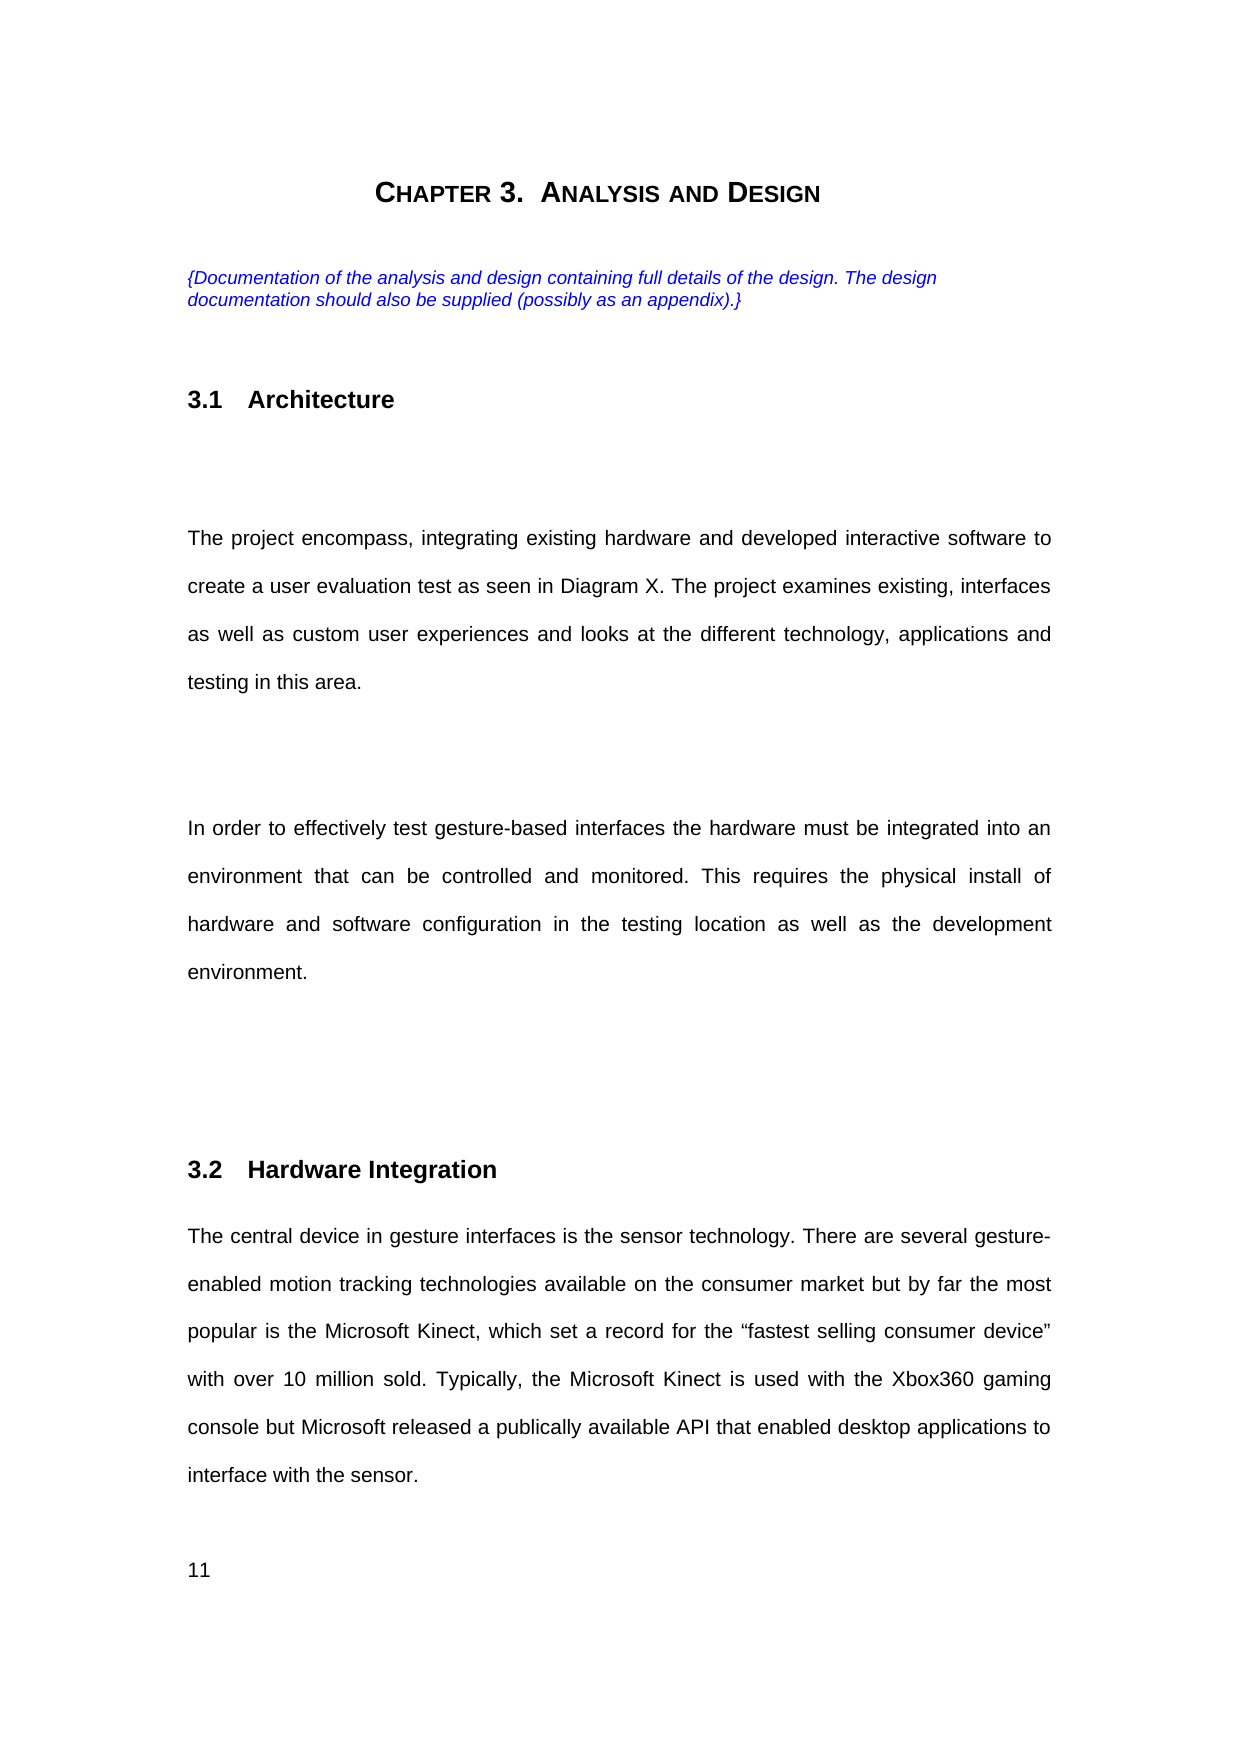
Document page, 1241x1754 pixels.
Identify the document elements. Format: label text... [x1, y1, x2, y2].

text The project encompass, integrating existing hardware and developed interactive software to create a user evaluation test as seen in Diagram X. The project examines existing, interfaces as well as custom user experiences and looks at the different technology, applications and testing in this area. [187, 526, 1053, 694]
text The central device in gesture interfaces is the sensor technology. There are several gesture-enabled motion tracking technologies available on the consumer market but by far the most popular is the Microsoft Kinect, which set a record for the “fastest selling consumer device” with over 10 million sold. Typically, the Microsoft Kinect is used with the Xbox360 gaming console but Microsoft released a publically available API that enabled desktop applications to interface with the sensor. [187, 1223, 1053, 1487]
text {Documentation of the analysis and design containing full details of the design. The design documentation should also be supplied (possibly as an appendix).} [187, 267, 1053, 310]
subtitle Hardware Integration [187, 1155, 1053, 1184]
subtitle Architecture [187, 385, 1053, 414]
text In order to effectively test gesture-based interfaces the hardware must be integrated into an environment that can be controlled and monitored. This requires the physical install of hardware and software configuration in the testing location as well as the development environment. [187, 816, 1053, 983]
subtitle Analysis and Design [187, 175, 1008, 208]
